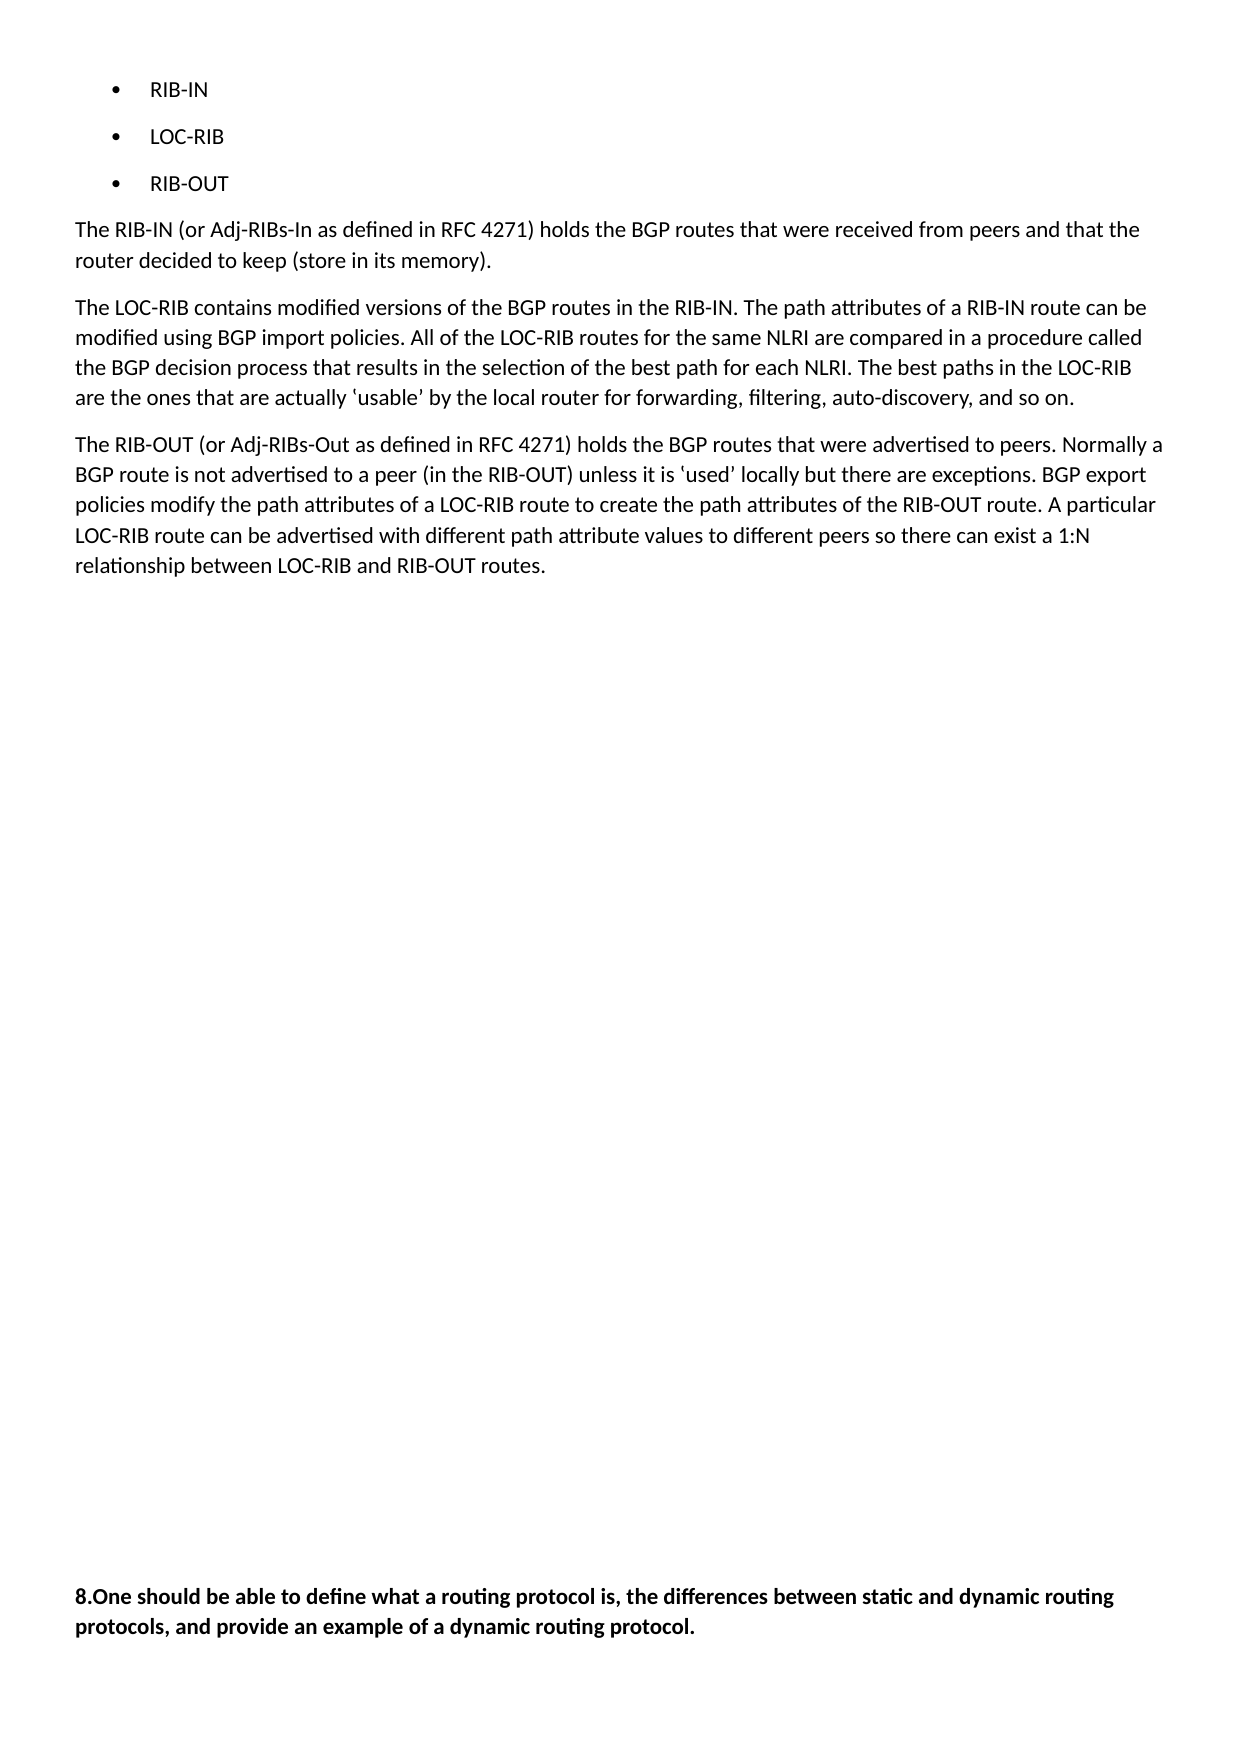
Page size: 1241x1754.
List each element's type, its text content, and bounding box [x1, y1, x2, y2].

text The RIB-OUT (or Adj-RIBs-Out as defined in RFC 4271) holds the BGP routes that were advertised to peers. Normally a BGP route is not advertised to a peer (in the RIB-OUT) unless it is ‛used’ locally but there are exceptions. BGP export policies modify the path attributes of a LOC-RIB route to create the path attributes of the RIB-OUT route. A particular LOC-RIB route can be advertised with different path attribute values to different peers so there can exist a 1:N relationship between LOC-RIB and RIB-OUT routes. [75, 430, 1165, 579]
text 8.One should be able to define what a routing protocol is, the differences between static and dynamic routing protocols, and provide an example of a dynamic routing protocol. [75, 1582, 1165, 1641]
list RIB-IN [112, 75, 1165, 103]
text The LOC-RIB contains modified versions of the BGP routes in the RIB-IN. The path attributes of a RIB-IN route can be modified using BGP import policies. All of the LOC-RIB routes for the same NLRI are compared in a procedure called the BGP decision process that results in the selection of the best path for each NLRI. The best paths in the LOC-RIB are the ones that are actually ‛usable’ by the local router for forwarding, filtering, auto-discovery, and so on. [75, 293, 1165, 411]
list RIB-OUT [112, 169, 1165, 197]
text The RIB-IN (or Adj-RIBs-In as defined in RFC 4271) holds the BGP routes that were received from peers and that the router decided to keep (store in its memory). [75, 216, 1165, 274]
list LOC-RIB [112, 122, 1165, 150]
